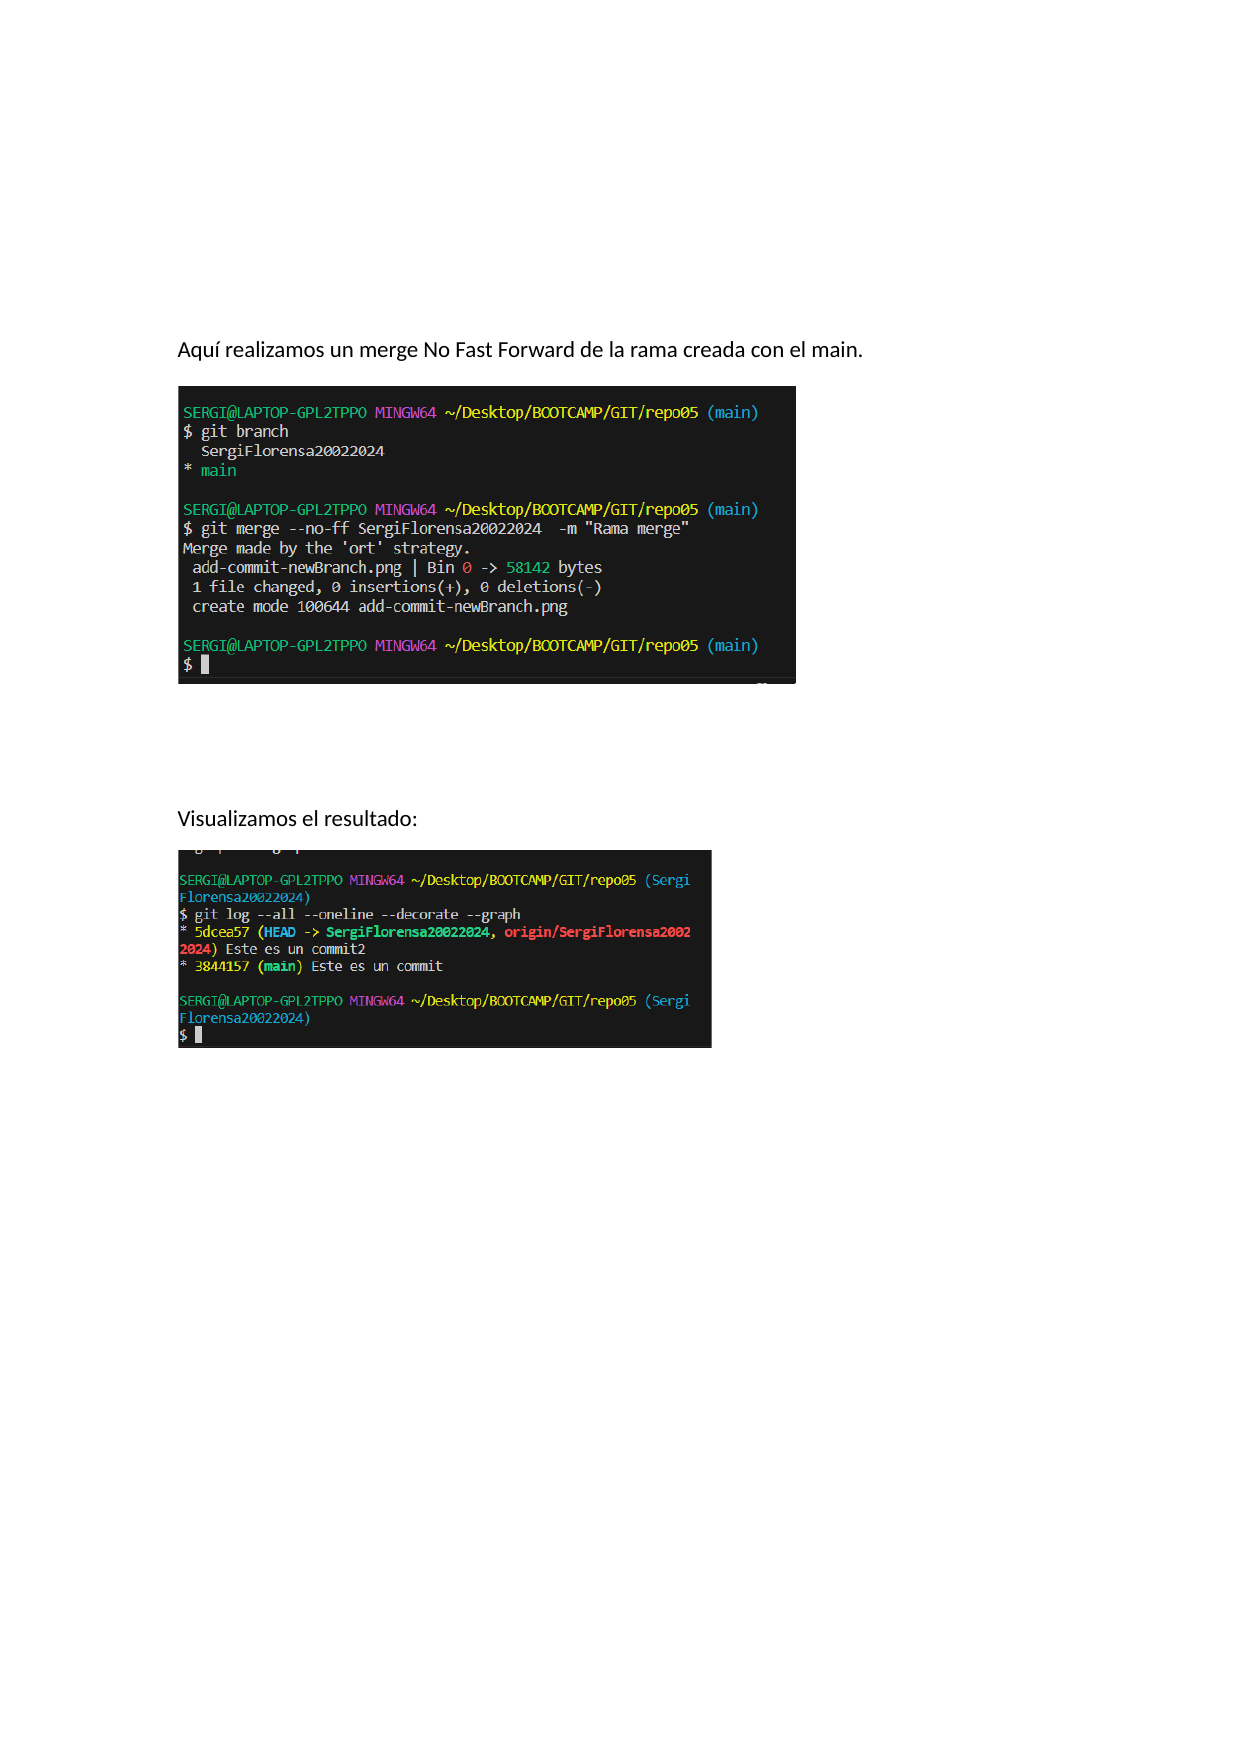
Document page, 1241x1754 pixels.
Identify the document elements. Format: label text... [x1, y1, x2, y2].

text Visualizamos el resultado: [177, 804, 1063, 832]
picture [177, 850, 712, 1048]
picture [177, 386, 796, 683]
text Aquí realizamos un merge No Fast Forward de la rama creada con el main. [177, 335, 1063, 363]
